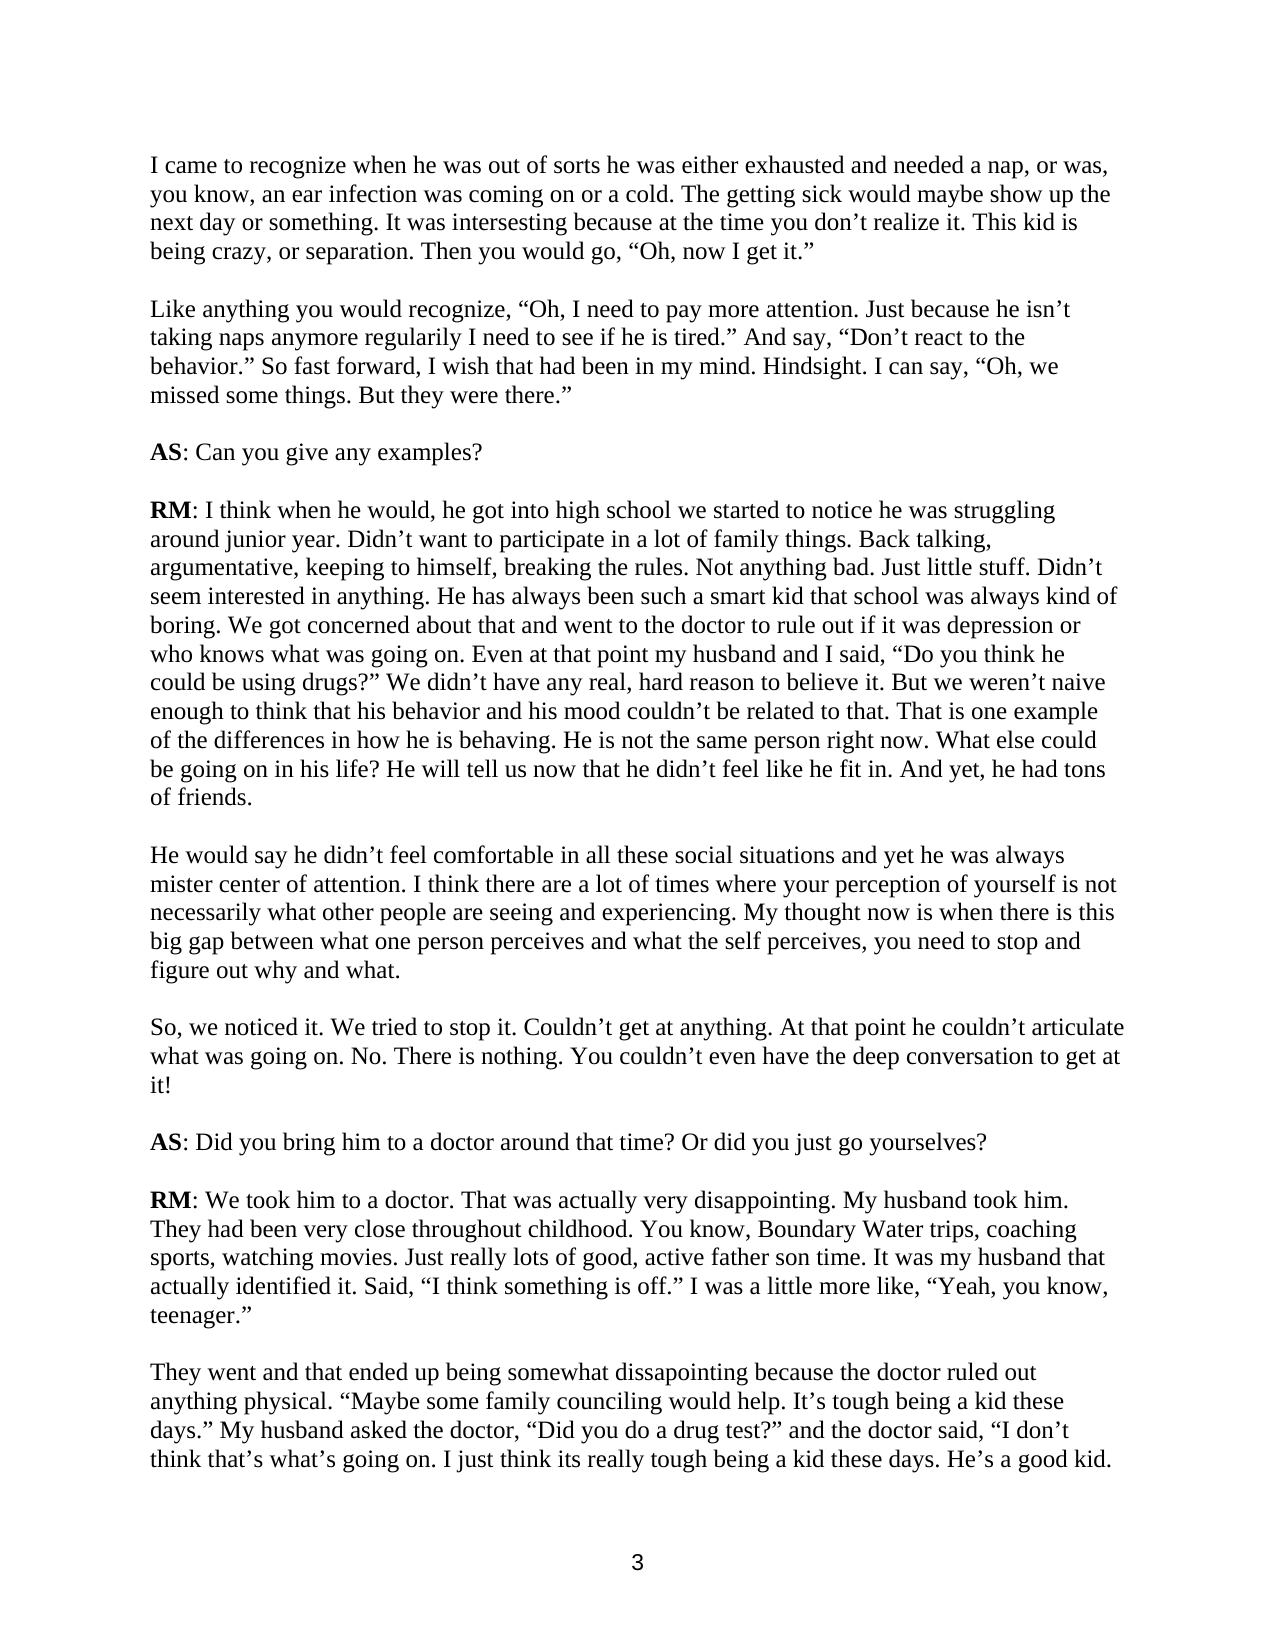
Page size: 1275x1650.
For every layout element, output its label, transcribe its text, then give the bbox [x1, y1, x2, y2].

text He would say he didn’t feel comfortable in all these social situations and yet he was always mister center of attention. I think there are a lot of times where your perception of yourself is not necessarily what other people are seeing and experiencing. My thought now is when there is this big gap between what one person perceives and what the self perceives, you need to stop and figure out why and what. [150, 840, 1125, 984]
text I came to recognize when he was out of sorts he was either exhausted and needed a nap, or was, you know, an ear infection was coming on or a cold. The getting sick would maybe show up the next day or something. It was intersesting because at the time you don’t realize it. This kid is being crazy, or separation. Then you would go, “Oh, now I get it.” [150, 150, 1125, 265]
text RM: We took him to a doctor. That was actually very disappointing. My husband took him. They had been very close throughout childhood. You know, Boundary Water trips, coaching sports, watching movies. Just really lots of good, active father son time. It was my husband that actually identified it. Said, “I think something is off.” I was a little more like, “Yeah, you know, teenager.” [150, 1185, 1125, 1329]
text RM: I think when he would, he got into high school we started to notice he was struggling around junior year. Didn’t want to participate in a lot of family things. Back talking, argumentative, keeping to himself, breaking the rules. Not anything bad. Just little stuff. Didn’t seem interested in anything. He has always been such a smart kid that school was always kind of boring. We got concerned about that and went to the doctor to rule out if it was depression or who knows what was going on. Even at that point my husband and I said, “Do you think he could be using drugs?” We didn’t have any real, hard reason to believe it. But we weren’t naive enough to think that his behavior and his mood couldn’t be related to that. That is one example of the differences in how he is behaving. He is not the same person right now. What else could be going on in his life? He will tell us now that he didn’t feel like he fit in. And yet, he had tons of friends. [150, 495, 1125, 811]
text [150, 1357, 1125, 1472]
text Like anything you would recognize, “Oh, I need to pay more attention. Just because he isn’t taking naps anymore regularily I need to see if he is tired.” And say, “Don’t react to the behavior.” So fast forward, I wish that had been in my mind. Hindsight. I can say, “Oh, we missed some things. But they were there.” [150, 294, 1125, 409]
text So, we noticed it. We tried to stop it. Couldn’t get at anything. At that point he couldn’t articulate what was going on. No. There is nothing. You couldn’t even have the deep conversation to get at it! [150, 1012, 1125, 1099]
text AS: Can you give any examples? [150, 437, 1125, 466]
text AS: Did you bring him to a doctor around that time? Or did you just go yourselves? [150, 1127, 1125, 1156]
